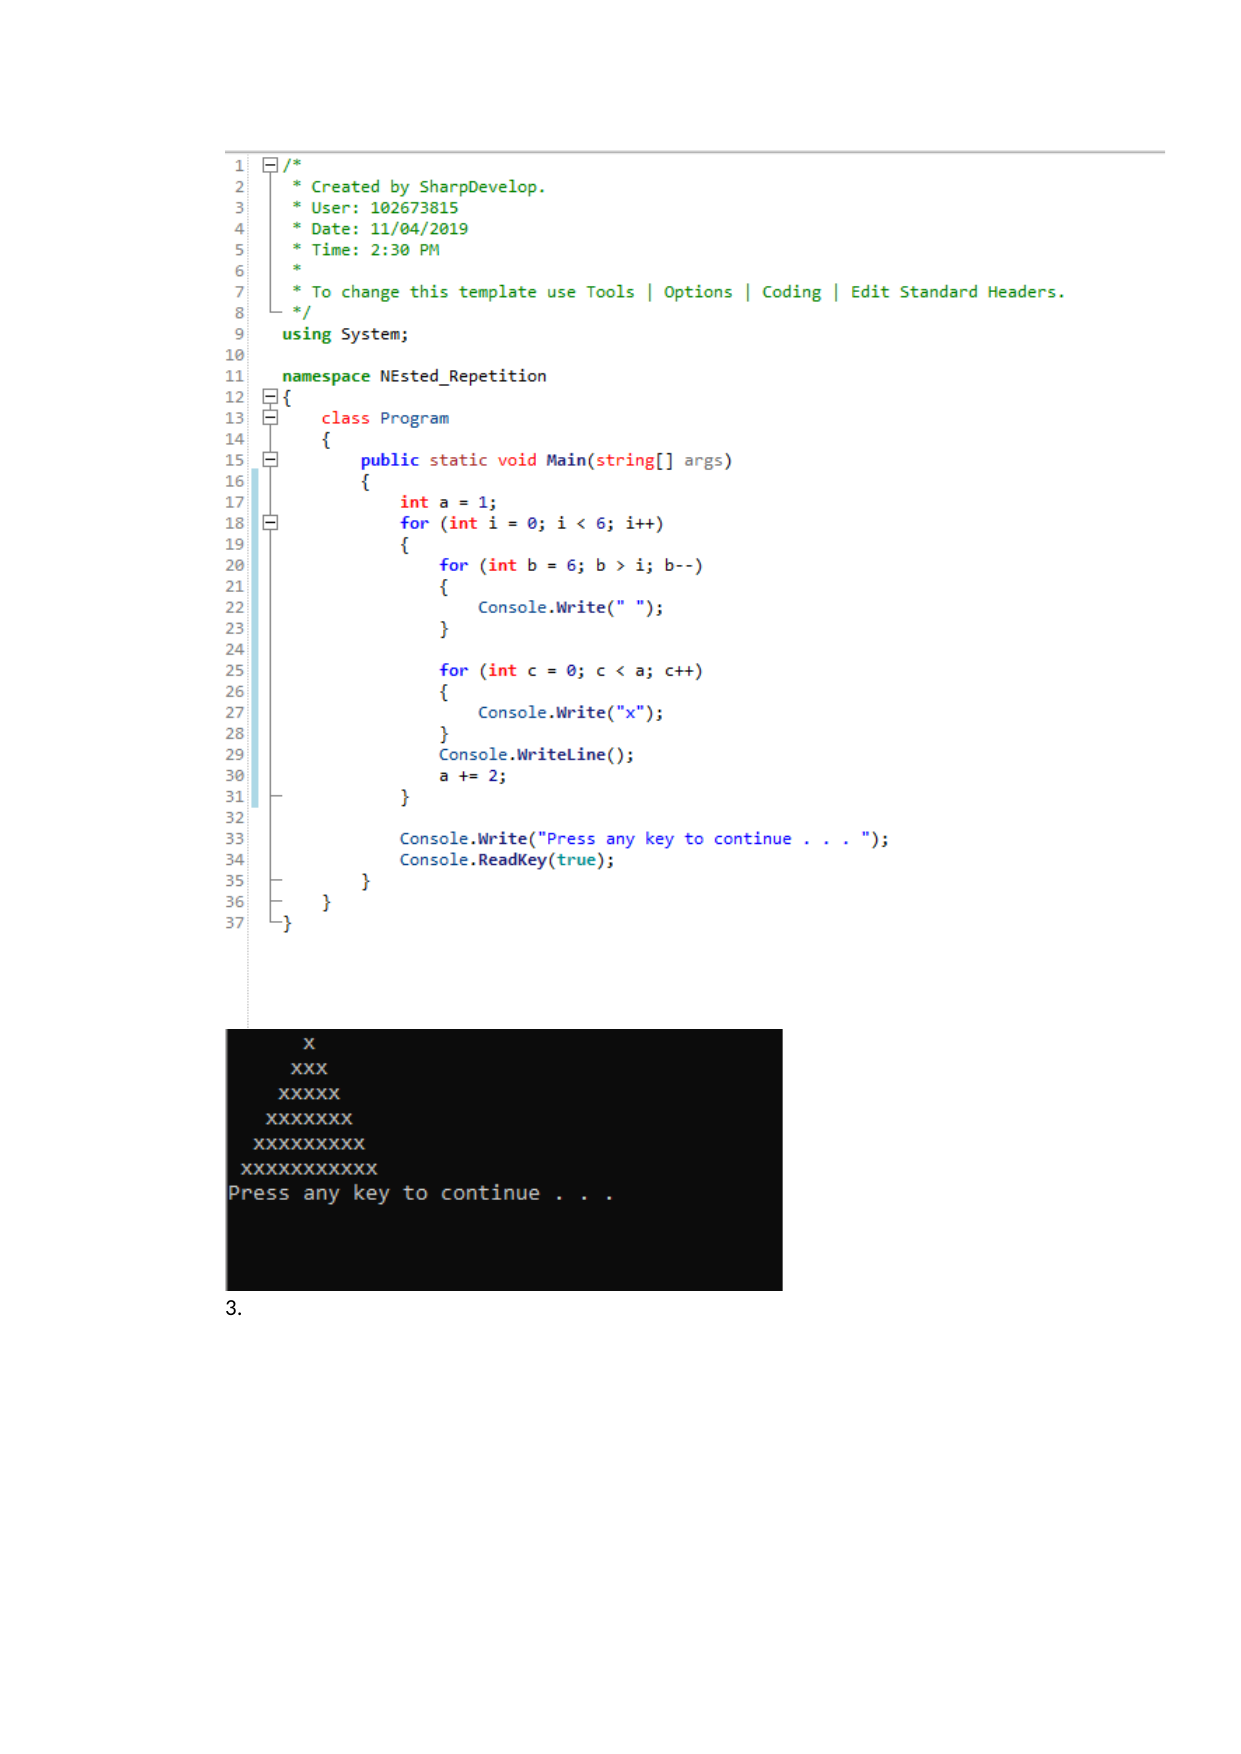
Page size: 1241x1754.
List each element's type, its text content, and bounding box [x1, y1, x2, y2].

picture [225, 150, 1166, 1028]
list 3. [225, 1293, 1090, 1321]
picture [225, 1029, 783, 1291]
